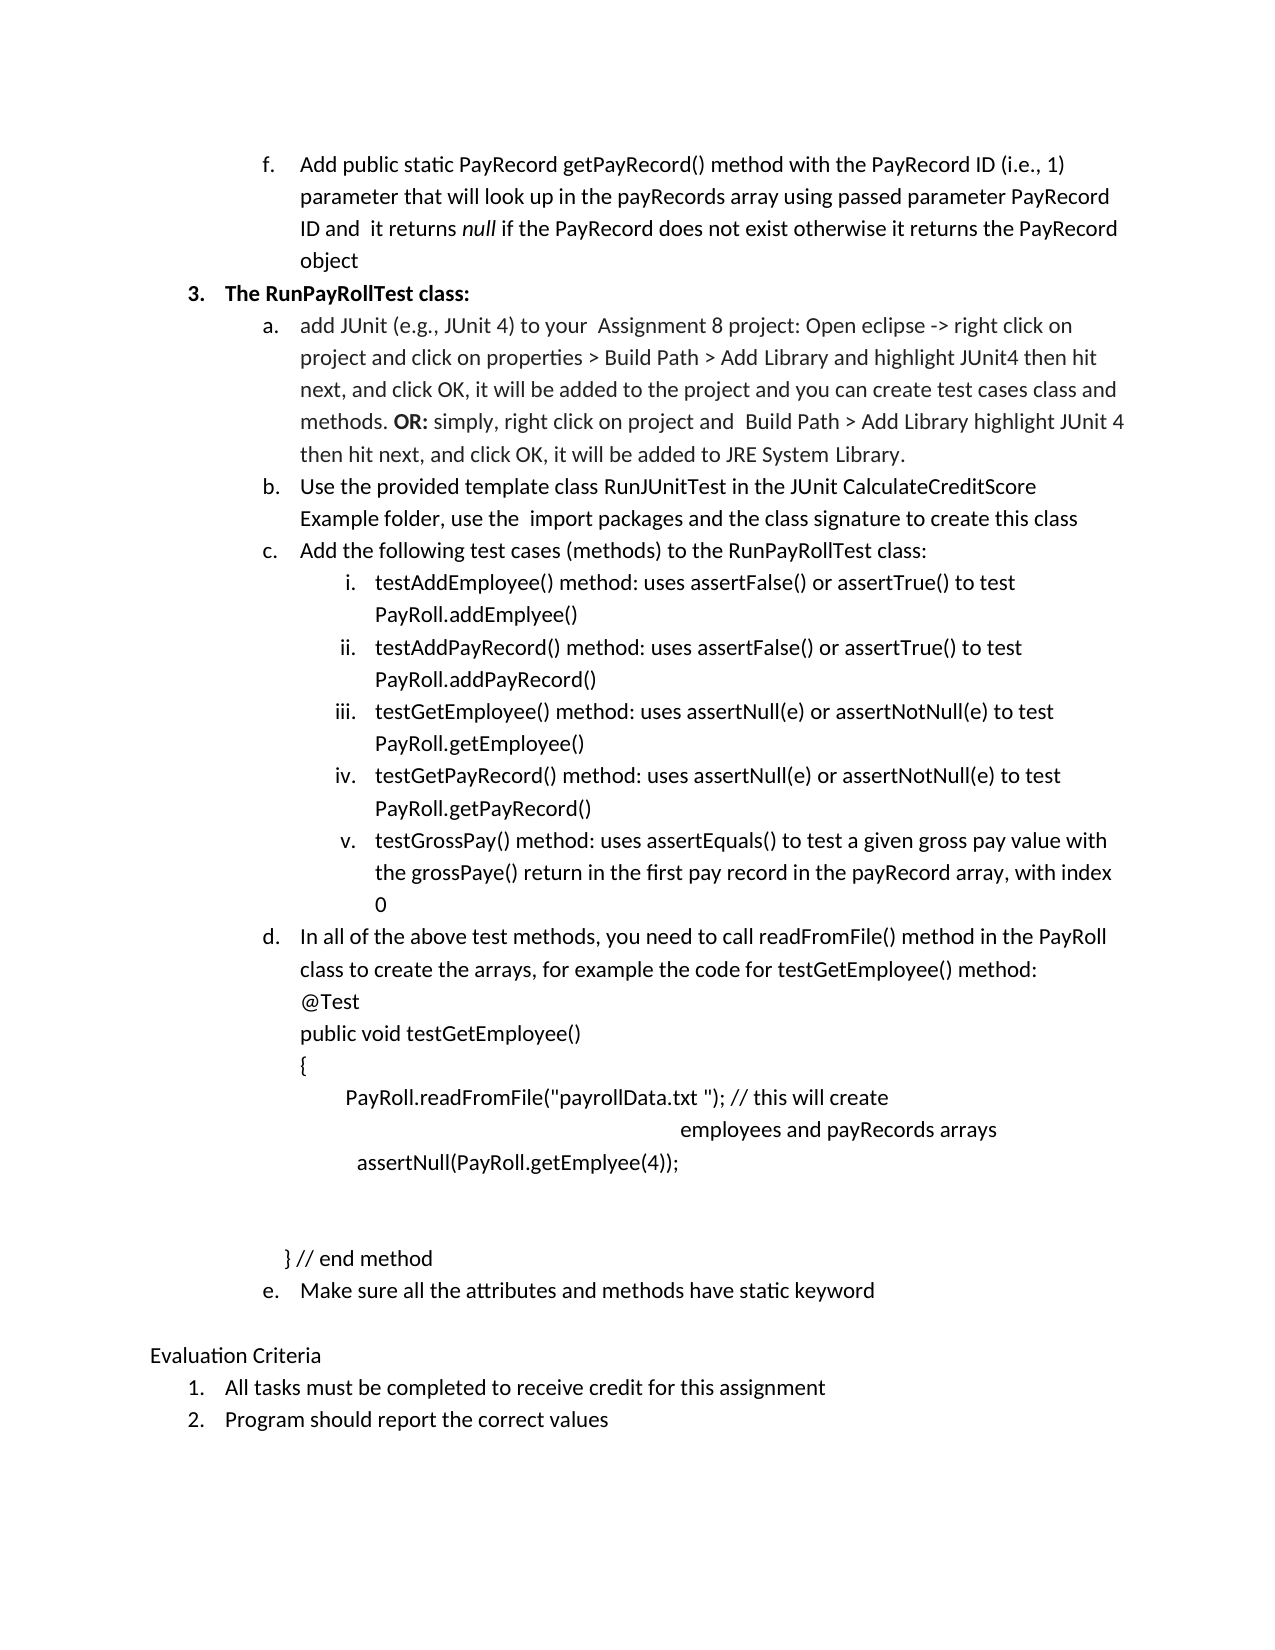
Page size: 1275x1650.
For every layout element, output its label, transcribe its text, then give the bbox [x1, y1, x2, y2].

text employees and payRecords arrays [450, 1116, 1125, 1144]
list testGetPayRecord() method: uses assertNull(e) or assertNotNull(e) to test PayRoll.getPayRecord() [356, 762, 1125, 822]
list @Test [300, 987, 1125, 1015]
list add JUnit (e.g., JUnit 4) to your Assignment 8 project: Open eclipse -> right click on project and click on properties > Build Path > Add Library and highlight JUnit4 then hit next, and click OK, it will be added to the project and you can create test cases class and methods. OR: simply, right click on project and Build Path > Add Library highlight JUnit 4 then hit next, and click OK, it will be added to JRE System Library. [262, 311, 1125, 468]
list Program should report the correct values [187, 1405, 1125, 1433]
list All tasks must be completed to receive credit for this assignment [187, 1373, 1125, 1401]
list Add the following test cases (methods) to the RunPayRollTest class: [262, 536, 1125, 564]
list Make sure all the attributes and methods have static keyword [262, 1277, 1125, 1304]
list assertNull(PayRoll.getEmplyee(4)); [300, 1148, 1125, 1176]
list Use the provided template class RunJUnitTest in the JUnit CalculateCreditScore Example folder, use the import packages and the class signature to create this class [262, 472, 1125, 532]
list testAddPayRecord() method: uses assertFalse() or assertTrue() to test PayRoll.addPayRecord() [356, 633, 1125, 693]
list testAddEmployee() method: uses assertFalse() or assertTrue() to test PayRoll.addEmplyee() [356, 568, 1125, 629]
text PayRoll.readFromFile("payrollData.txt "); // this will create [150, 1083, 1125, 1111]
list { [300, 1051, 1125, 1079]
text } // end method [150, 1244, 1125, 1272]
list testGetEmployee() method: uses assertNull(e) or assertNotNull(e) to test PayRoll.getEmployee() [356, 697, 1125, 757]
list testGrossPay() method: uses assertEquals() to test a given gross pay value with the grossPaye() return in the first pay record in the payRecord array, with index 0 [356, 826, 1125, 918]
list Add public static PayRecord getPayRecord() method with the PayRecord ID (i.e., 1) parameter that will look up in the payRecords array using passed parameter PayRecord ID and it returns null if the PayRecord does not exist otherwise it returns the PayRecord object [262, 150, 1125, 274]
list Evaluation Criteria [150, 1341, 1125, 1369]
list In all of the above test methods, you need to call readFromFile() method in the PayRoll class to create the arrays, for example the code for testGetEmployee() method: [262, 922, 1125, 983]
list The RunPayRollTest class: [187, 279, 1125, 307]
list public void testGetEmployee() [300, 1019, 1125, 1047]
